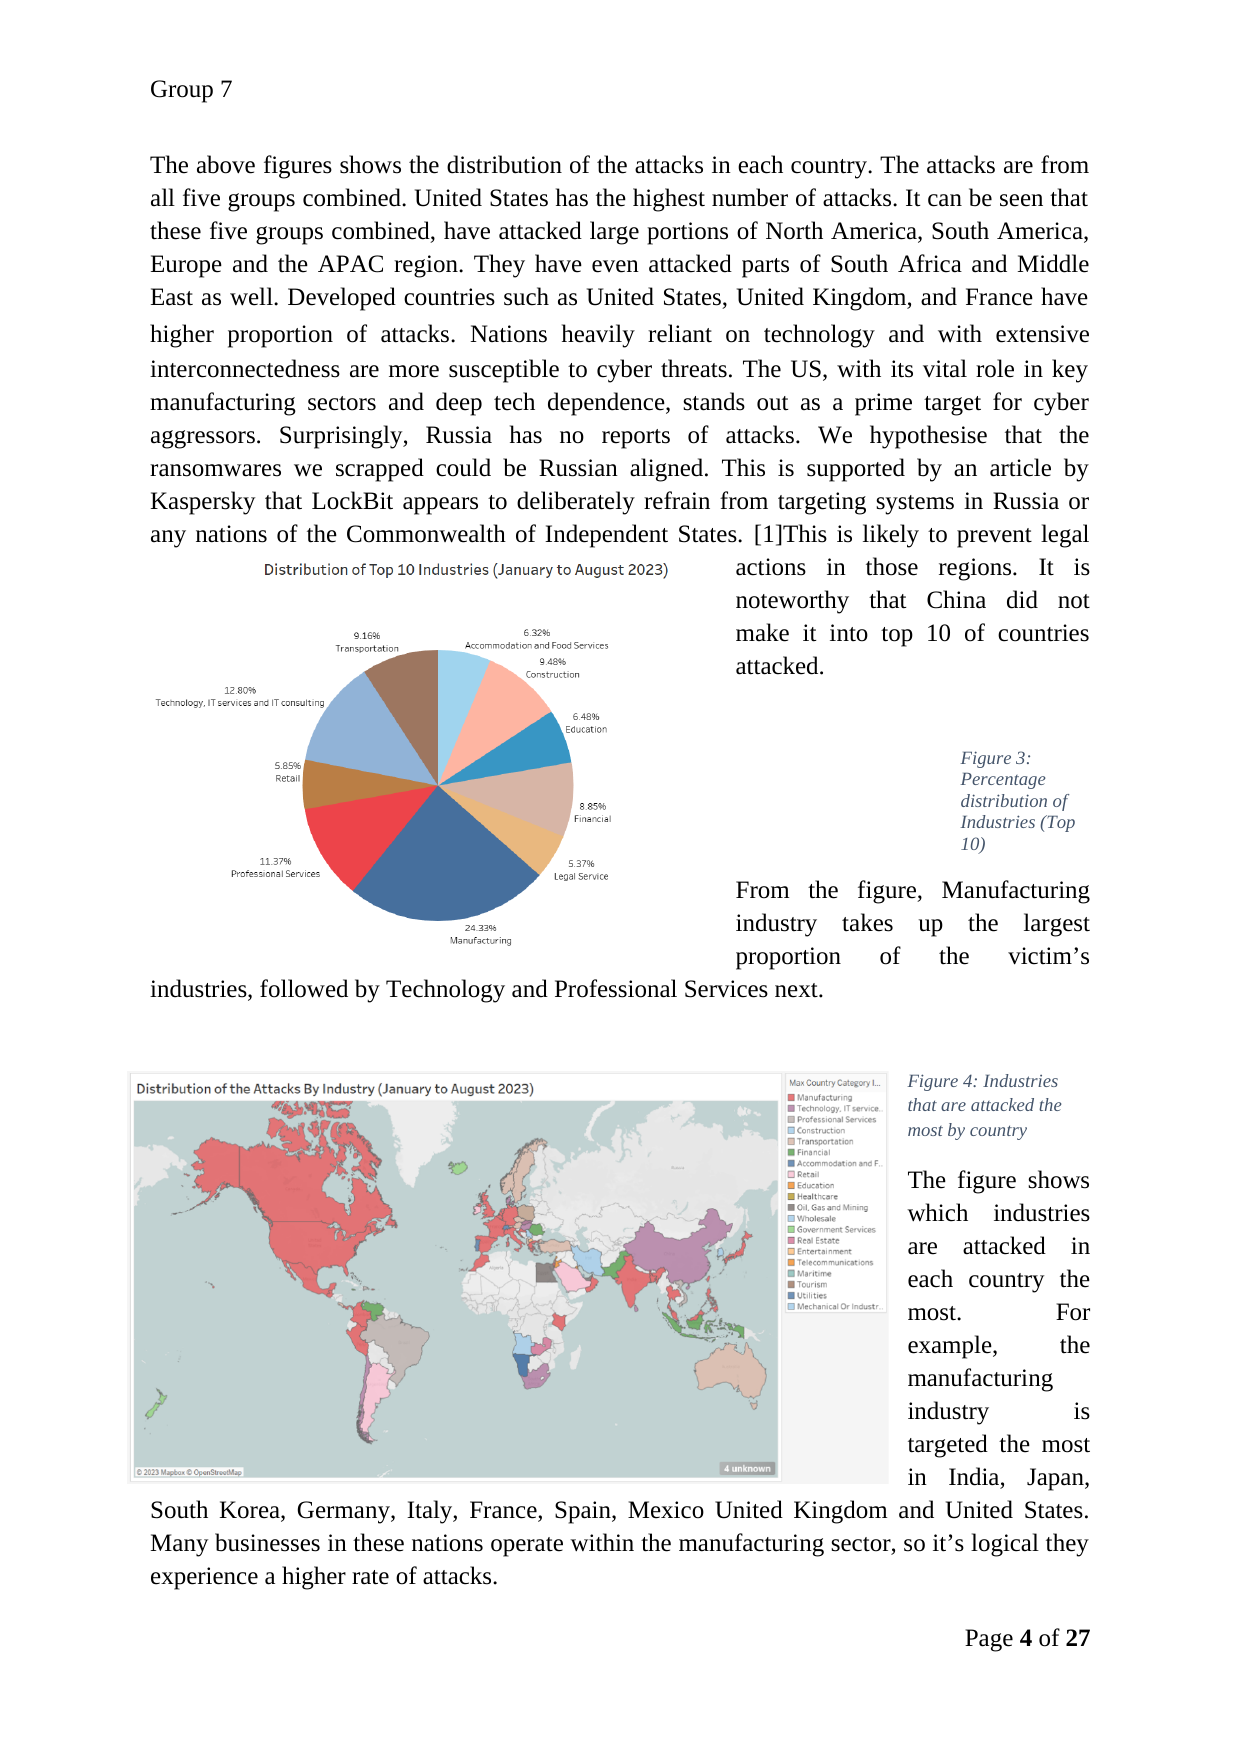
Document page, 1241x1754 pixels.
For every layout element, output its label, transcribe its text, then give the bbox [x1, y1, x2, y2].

text The figure shows which industries are attacked in each country the most. For example, the manufacturing industry is targeted the most in India, Japan, South Korea, Germany, Italy, France, Spain, Mexico United Kingdom and United States. Many businesses in these nations operate within the manufacturing sector, so it’s logical they experience a higher rate of attacks. [150, 1165, 1090, 1590]
text From the figure, Manufacturing industry takes up the largest proportion of the victim’s industries, followed by Technology and Professional Services next. [150, 875, 1090, 1003]
text The above figures shows the distribution of the attacks in each country. The attacks are from all five groups combined. United States has the highest number of attacks. It can be seen that these five groups combined, have attacked large portions of North America, South America, Europe and the APAC region. They have even attacked parts of South Africa and Middle East as well. Developed countries such as United States, United Kingdom, and France have higher proportion of attacks. Nations heavily reliant on technology and with extensive interconnectedness are more susceptible to cyber threats. The US, with its vital role in key manufacturing sectors and deep tech dependence, stands out as a prime target for cyber aggressors. Surprisingly, Russia has no reports of attacks. We hypothesise that the ransomwares we scrapped could be Russian aligned. This is supported by an article by Kaspersky that LockBit appears to deliberately refrain from targeting systems in Russia or any nations of the Commonwealth of Independent States. This is likely to prevent legal actions in those regions. It is noteworthy that China did not make it into top 10 of countries attacked. [150, 150, 1090, 680]
picture [130, 555, 717, 967]
picture [127, 1071, 889, 1484]
text Figure 4: Industries that are attacked the most by country [150, 1069, 1090, 1141]
text Figure 3: Percentage distribution of Industries (Top 10) [717, 747, 1090, 854]
